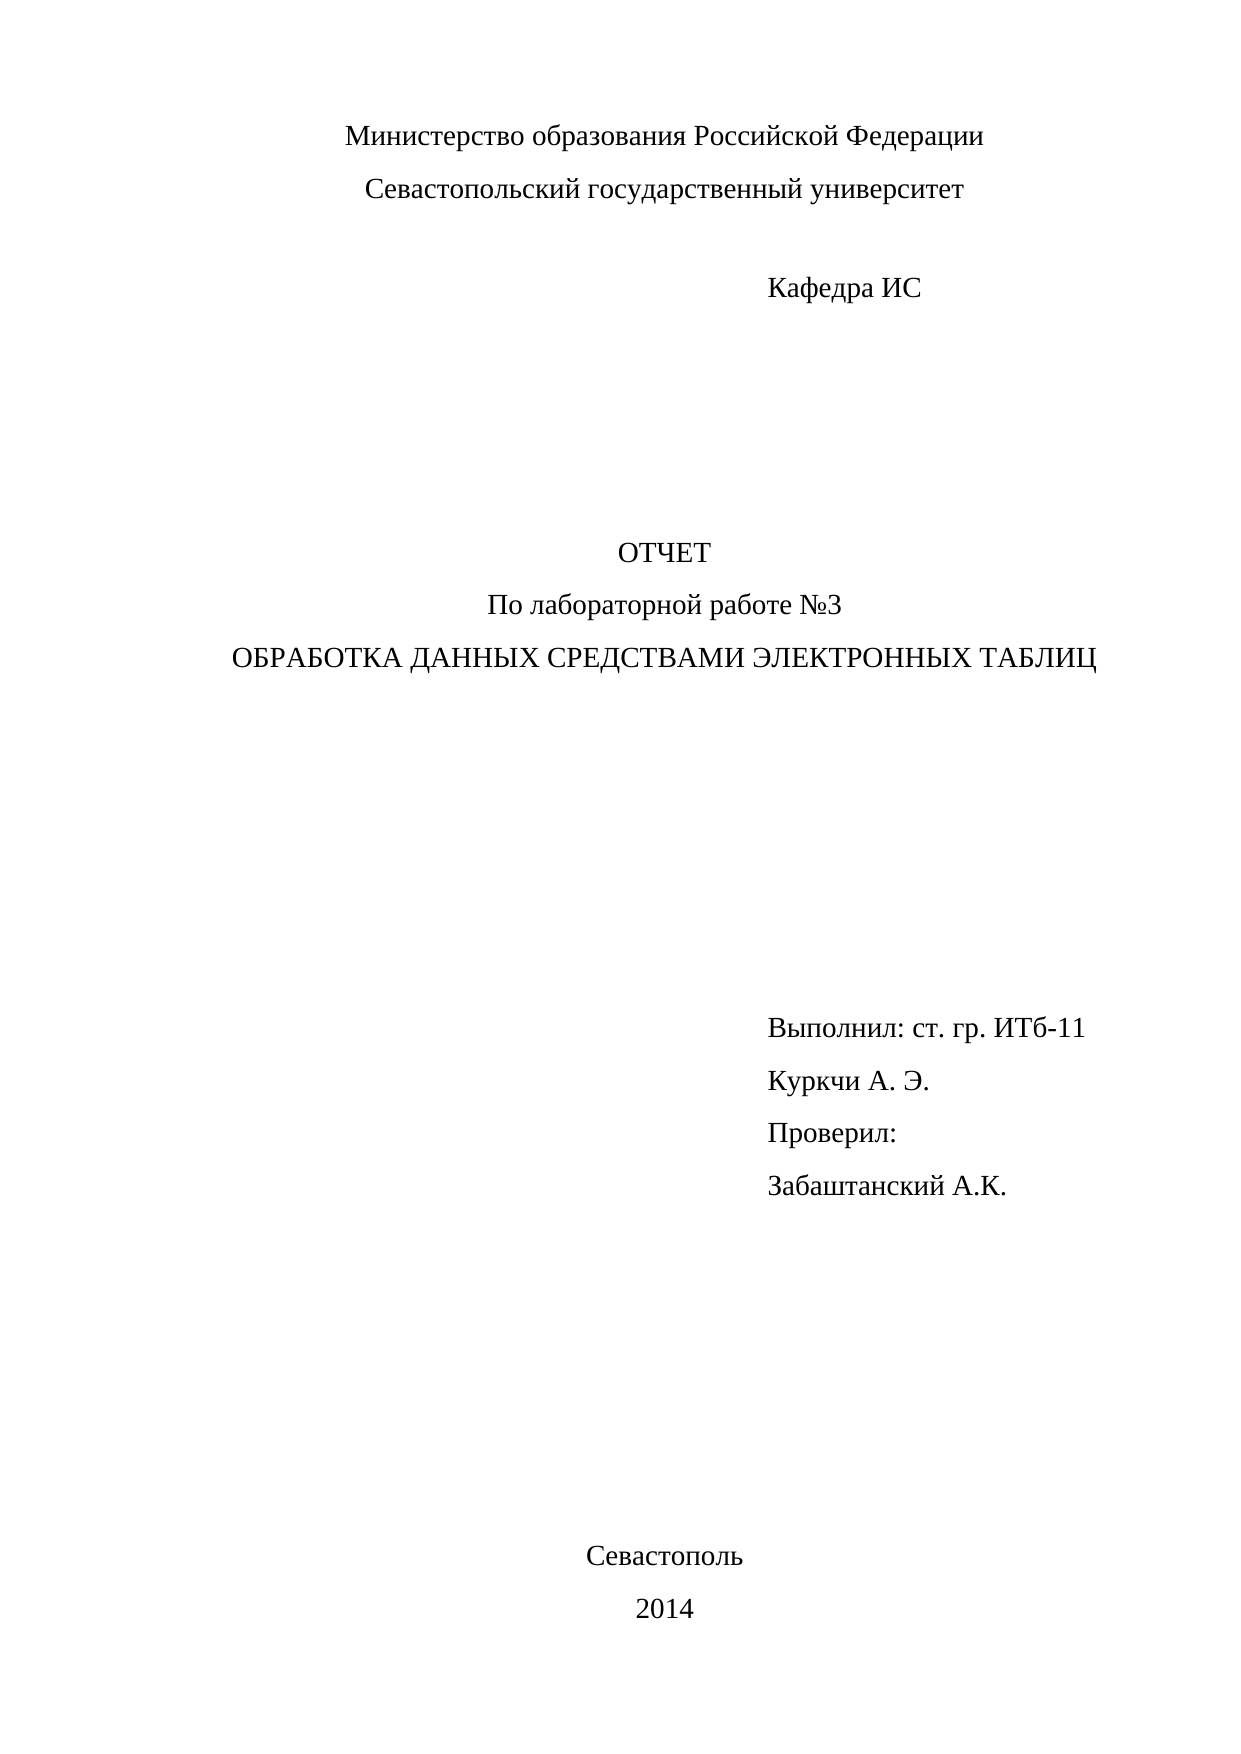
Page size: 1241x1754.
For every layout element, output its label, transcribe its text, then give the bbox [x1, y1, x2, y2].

text Севастополь [177, 1538, 1152, 1572]
text Кафедра ИС [767, 271, 1152, 304]
text ОТЧЕТ [177, 535, 1152, 568]
text Куркчи А. Э. [767, 1063, 1152, 1096]
text 2014 [177, 1591, 1152, 1624]
text По лабораторной работе №3 [177, 587, 1152, 621]
text Министерство образования Российской Федерации [177, 118, 1152, 152]
text ОБРАБОТКА ДАННЫХ СРЕДСТВАМИ ЭЛЕКТРОННЫХ ТАБЛИЦ [177, 640, 1152, 674]
text Севастопольский государственный университет [177, 171, 1152, 204]
text Забаштанский А.К. [767, 1168, 1152, 1202]
text Выполнил: ст. гр. ИТб-11 [767, 1010, 1152, 1043]
text Проверил: [767, 1116, 1152, 1149]
